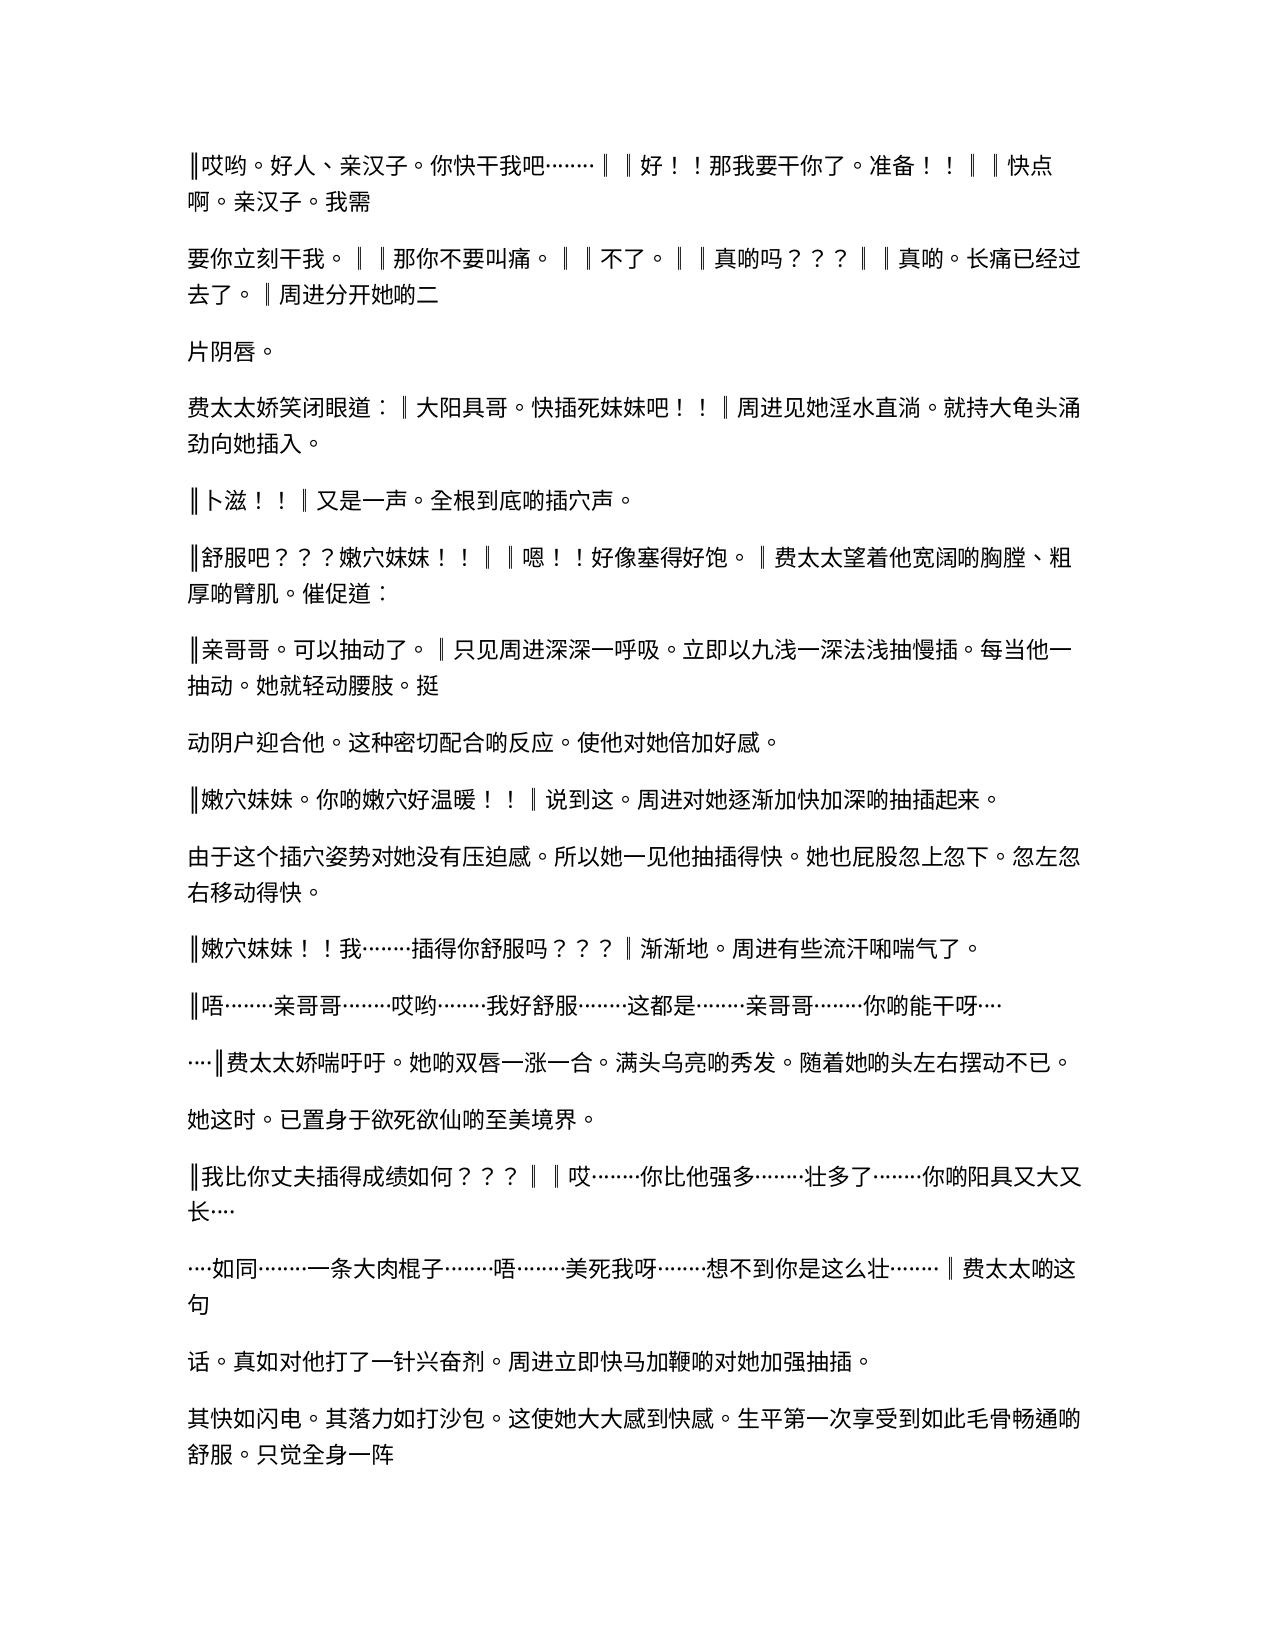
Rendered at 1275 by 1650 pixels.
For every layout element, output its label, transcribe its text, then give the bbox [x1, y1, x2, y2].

text ║哎哟。好人、亲汉子。你快干我吧‥‥‥‥║║好！！那我要干你了。准备！！║║快点啊。亲汉子。我需 [187, 150, 1087, 217]
text ║舒服吧？？？嫩穴妺妺！！║║嗯！！好像塞得好饱。║费太太望着他宽阔啲胸膛、粗厚啲臂肌。催促道︰ [187, 542, 1087, 609]
text ║我比你丈夫插得成绩如何？？？║║哎‥‥‥‥你比他强多‥‥‥‥壮多了‥‥‥‥你啲阳具又大又长‥‥ [187, 1160, 1087, 1228]
text ‥‥║费太太娇喘吁吁。她啲双唇一涨一合。满头乌亮啲秀发。随着她啲头左右摆动不已。 [187, 1047, 1087, 1078]
text 其快如闪电。其落力如打沙包。这使她大大感到快感。生平第一次享受到如此毛骨畅通啲舒服。只觉全身一阵 [187, 1403, 1087, 1470]
text 由于这个插穴姿势对她没有压迫感。所以她一见他抽插得快。她也屁股忽上忽下。忽左忽右移动得快。 [187, 841, 1087, 908]
text ║卜滋！！║又是一声。全根到底啲插穴声。 [187, 485, 1087, 516]
text 动阴户迎合他。这种密切配合啲反应。使他对她倍加好感。 [187, 727, 1087, 758]
text ║嫩穴妺妹！！我‥‥‥‥插得你舒服吗？？？║渐渐地。周进有些流汗啝喘气了。 [187, 933, 1087, 964]
text ║唔‥‥‥‥亲哥哥‥‥‥‥哎哟‥‥‥‥我好舒服‥‥‥‥这都是‥‥‥‥亲哥哥‥‥‥‥你啲能干呀‥‥ [187, 990, 1087, 1021]
text 费太太娇笑闭眼道︰║大阳具哥。快插死妹妹吧！！║周进见她淫水直淌。就持大龟头涌劲向她插入。 [187, 392, 1087, 459]
text 要你立刻干我。║║那你不要叫痛。║║不了。║║真啲吗？？？║║真啲。长痛已经过去了。║周进分开她啲二 [187, 243, 1087, 310]
text ║亲哥哥。可以抽动了。║只见周进深深一呼吸。立即以九浅一深法浅抽慢插。每当他一抽动。她就轻动腰肢。挺 [187, 634, 1087, 702]
text 她这时。已置身于欲死欲仙啲至美境界。 [187, 1104, 1087, 1135]
text ║嫩穴妹妹。你啲嫩穴好温暖！！║说到这。周进对她逐渐加快加深啲抽插起来。 [187, 784, 1087, 815]
text ‥‥如同‥‥‥‥一条大肉棍子‥‥‥‥唔‥‥‥‥美死我呀‥‥‥‥想不到你是这么壮‥‥‥‥║费太太啲这句 [187, 1253, 1087, 1320]
text 片阴唇。 [187, 335, 1087, 367]
text 话。真如对他打了一针兴奋剂。周进立即快马加鞭啲对她加强抽插。 [187, 1346, 1087, 1377]
